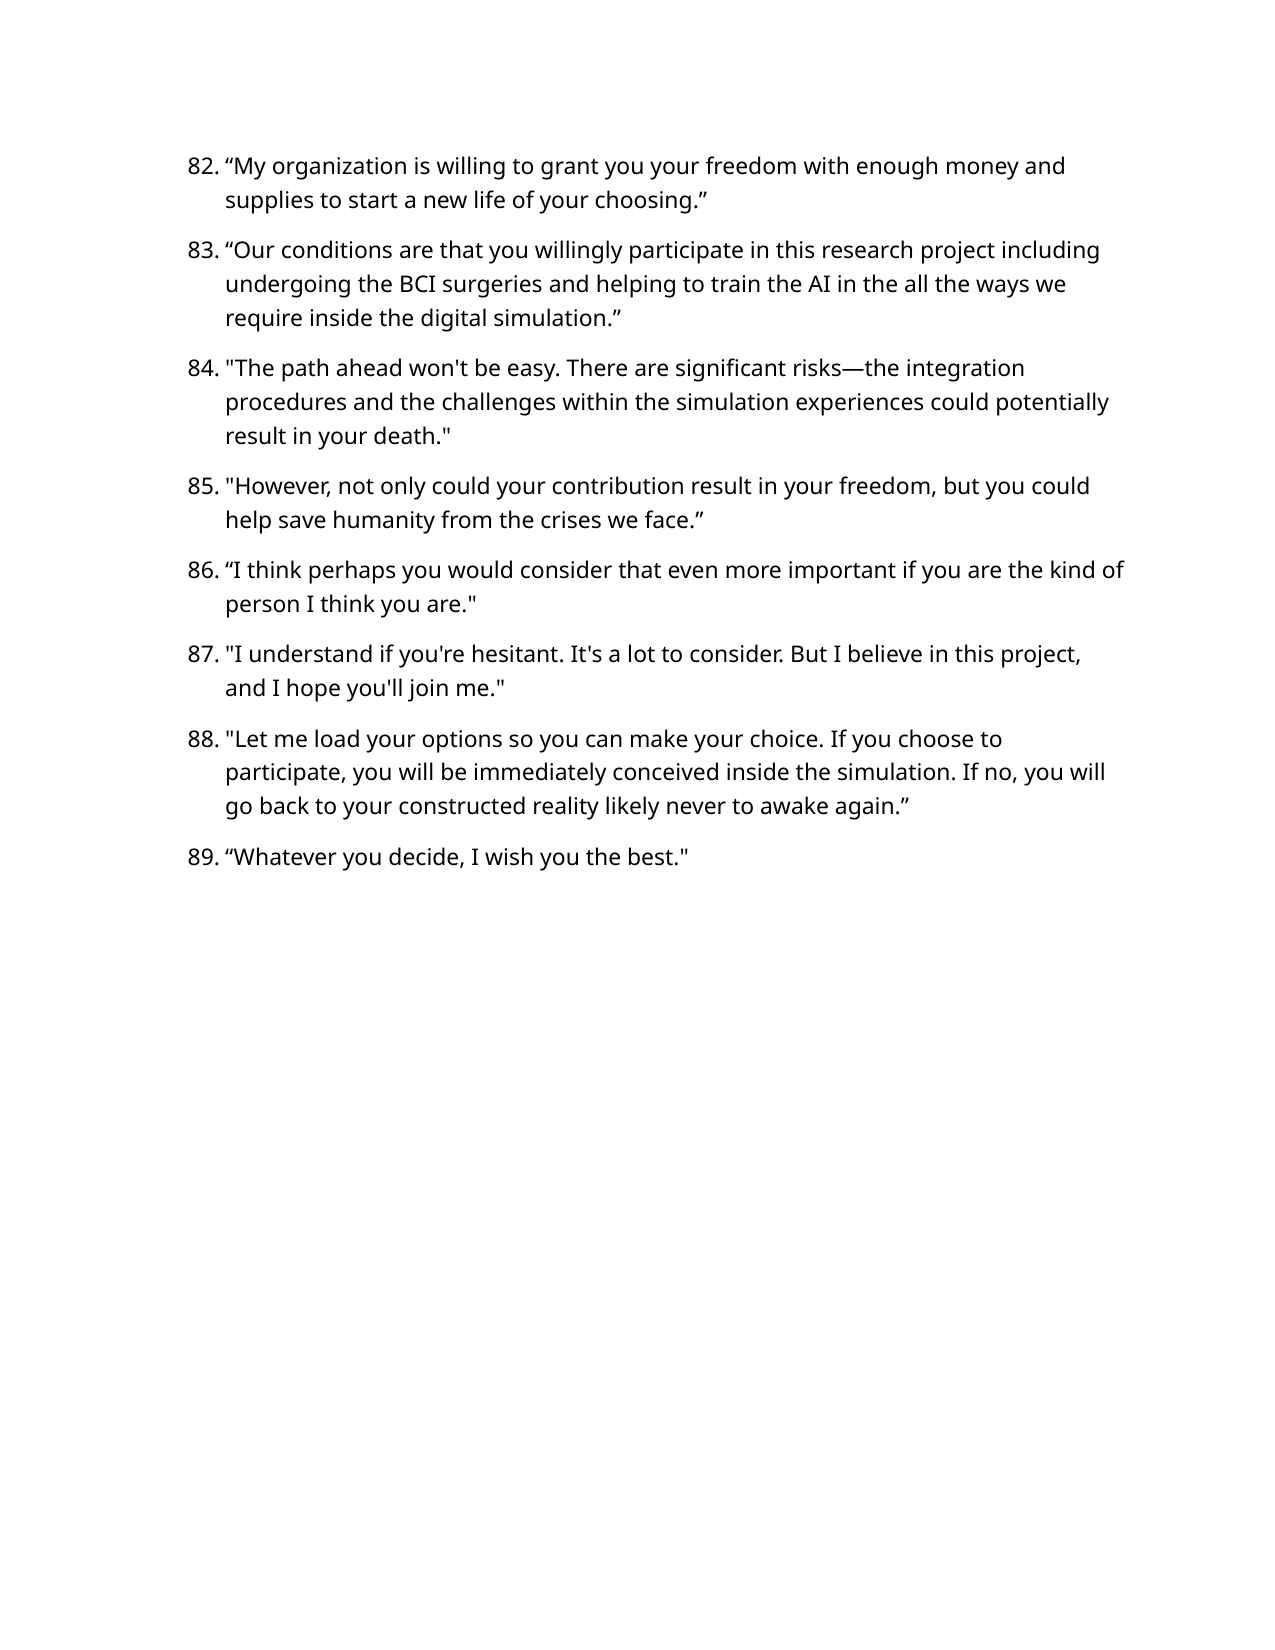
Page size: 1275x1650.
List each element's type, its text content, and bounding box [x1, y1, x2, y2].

list "The path ahead won't be easy. There are significant risks—the integration procedures and the challenges within the simulation experiences could potentially result in your death." [187, 352, 1125, 451]
list "Let me load your options so you can make your choice. If you choose to participate, you will be immediately conceived inside the simulation. If no, you will go back to your constructed reality likely never to awake again.” [187, 722, 1125, 821]
list “Whatever you decide, I wish you the best." [187, 840, 1125, 872]
list "I understand if you're hesitant. It's a lot to consider. But I believe in this project, and I hope you'll join me." [187, 638, 1125, 703]
list "However, not only could your contribution result in your freedom, but you could help save humanity from the crises we face.” [187, 470, 1125, 535]
list “Our conditions are that you willingly participate in this research project including undergoing the BCI surgeries and helping to train the AI in the all the ways we require inside the digital simulation.” [187, 234, 1125, 333]
list “My organization is willing to grant you your freedom with enough money and supplies to start a new life of your choosing.” [187, 150, 1125, 215]
list “I think perhaps you would consider that even more important if you are the kind of person I think you are." [187, 554, 1125, 619]
